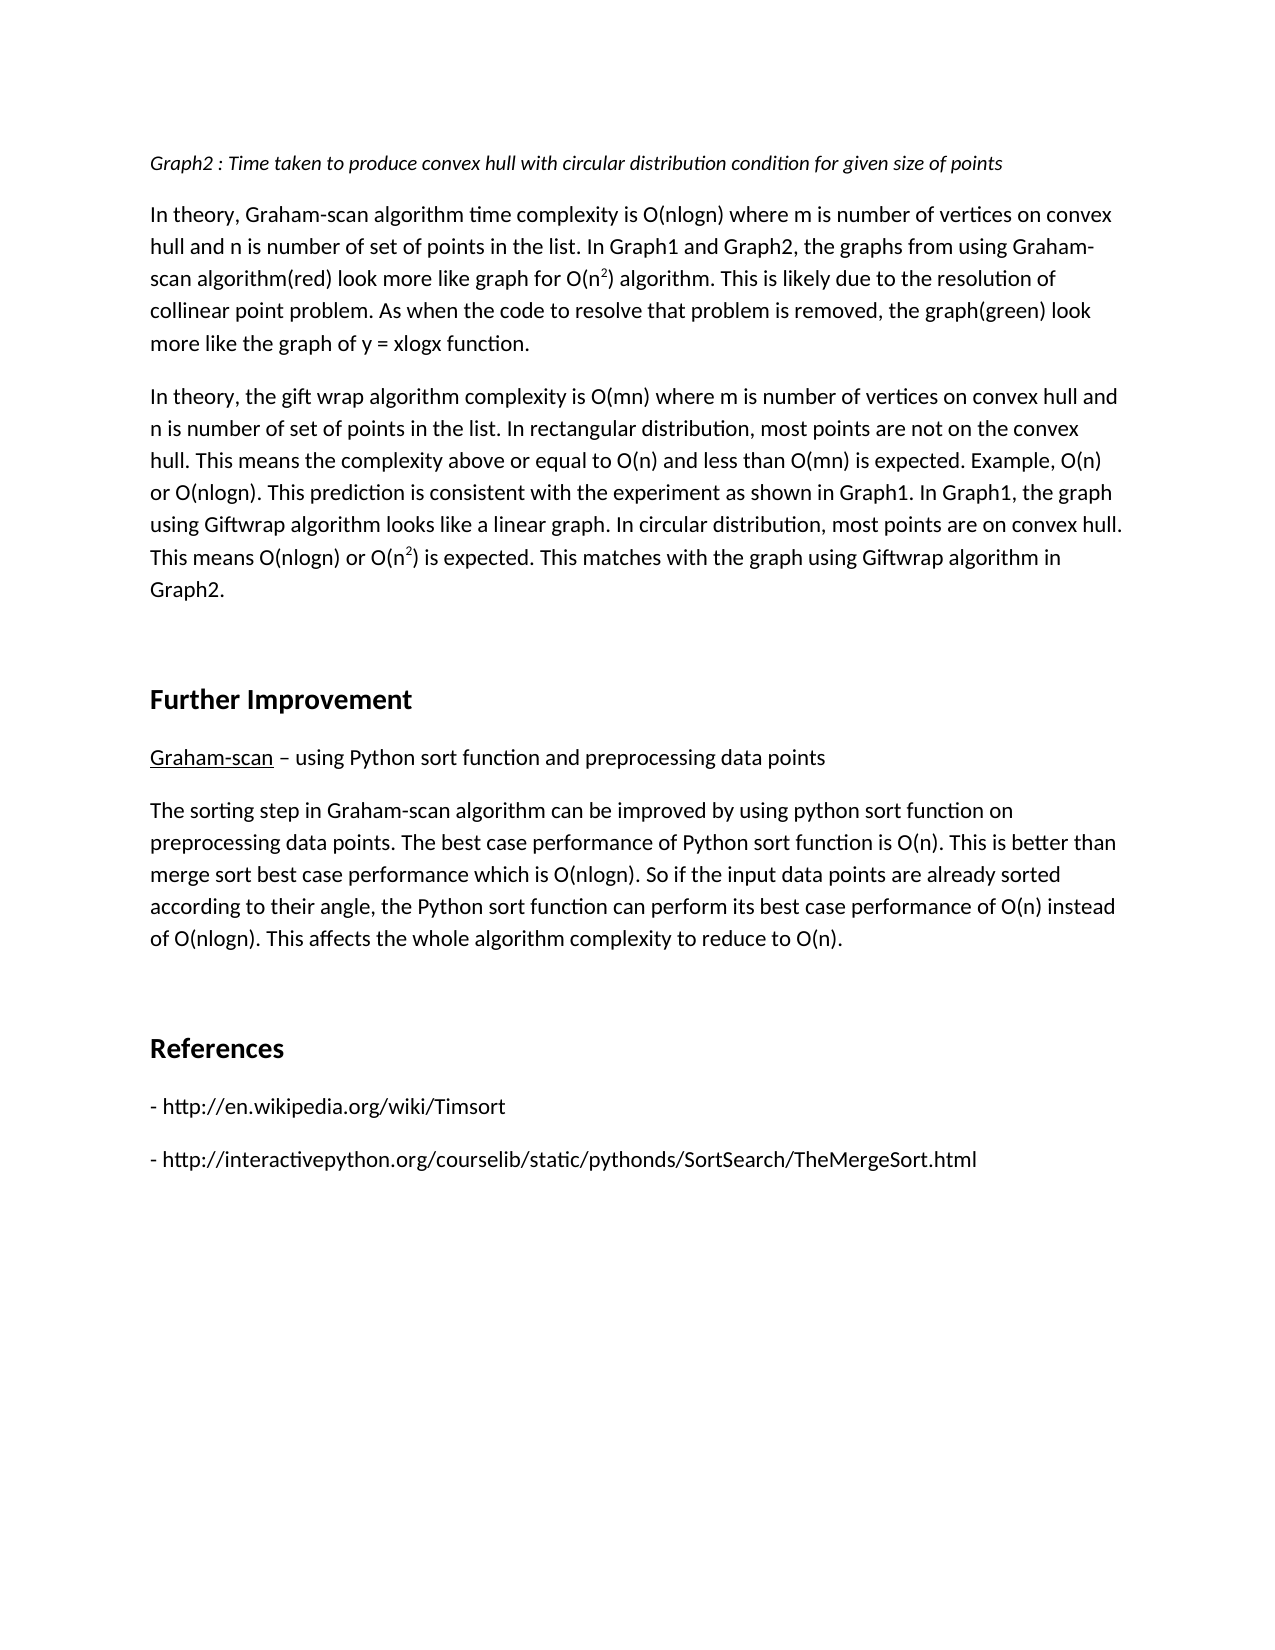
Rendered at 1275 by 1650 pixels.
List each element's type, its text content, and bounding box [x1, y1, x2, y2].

text In theory, the gift wrap algorithm complexity is O(mn) where m is number of vertices on convex hull and n is number of set of points in the list. In rectangular distribution, most points are not on the convex hull. This means the complexity above or equal to O(n) and less than O(mn) is expected. Example, O(n) or O(nlogn). This prediction is consistent with the experiment as shown in Graph1. In Graph1, the graph using Giftwrap algorithm looks like a linear graph. In circular distribution, most points are on convex hull. This means O(nlogn) or O(n2) is expected. This matches with the graph using Giftwrap algorithm in Graph2. [150, 382, 1125, 603]
text Graham-scan – using Python sort function and preprocessing data points [150, 743, 1125, 771]
text Graph2 : Time taken to produce convex hull with circular distribution condition for given size of points [150, 150, 1125, 175]
text The sorting step in Graham-scan algorithm can be improved by using python sort function on preprocessing data points. The best case performance of Python sort function is O(n). This is better than merge sort best case performance which is O(nlogn). So if the input data points are already sorted according to their angle, the Python sort function can perform its best case performance of O(n) instead of O(nlogn). This affects the whole algorithm complexity to reduce to O(n). [150, 796, 1125, 952]
text References [150, 1031, 1125, 1066]
text - http://en.wikipedia.org/wiki/Timsort [150, 1092, 1125, 1120]
text - http://interactivepython.org/courselib/static/pythonds/SortSearch/TheMergeSort.html [150, 1145, 1125, 1173]
text In theory, Graham-scan algorithm time complexity is O(nlogn) where m is number of vertices on convex hull and n is number of set of points in the list. In Graph1 and Graph2, the graphs from using Graham-scan algorithm(red) look more like graph for O(n2) algorithm. This is likely due to the resolution of collinear point problem. As when the code to resolve that problem is removed, the graph(green) look more like the graph of y = xlogx function. [150, 200, 1125, 357]
text Further Improvement [150, 681, 1125, 717]
